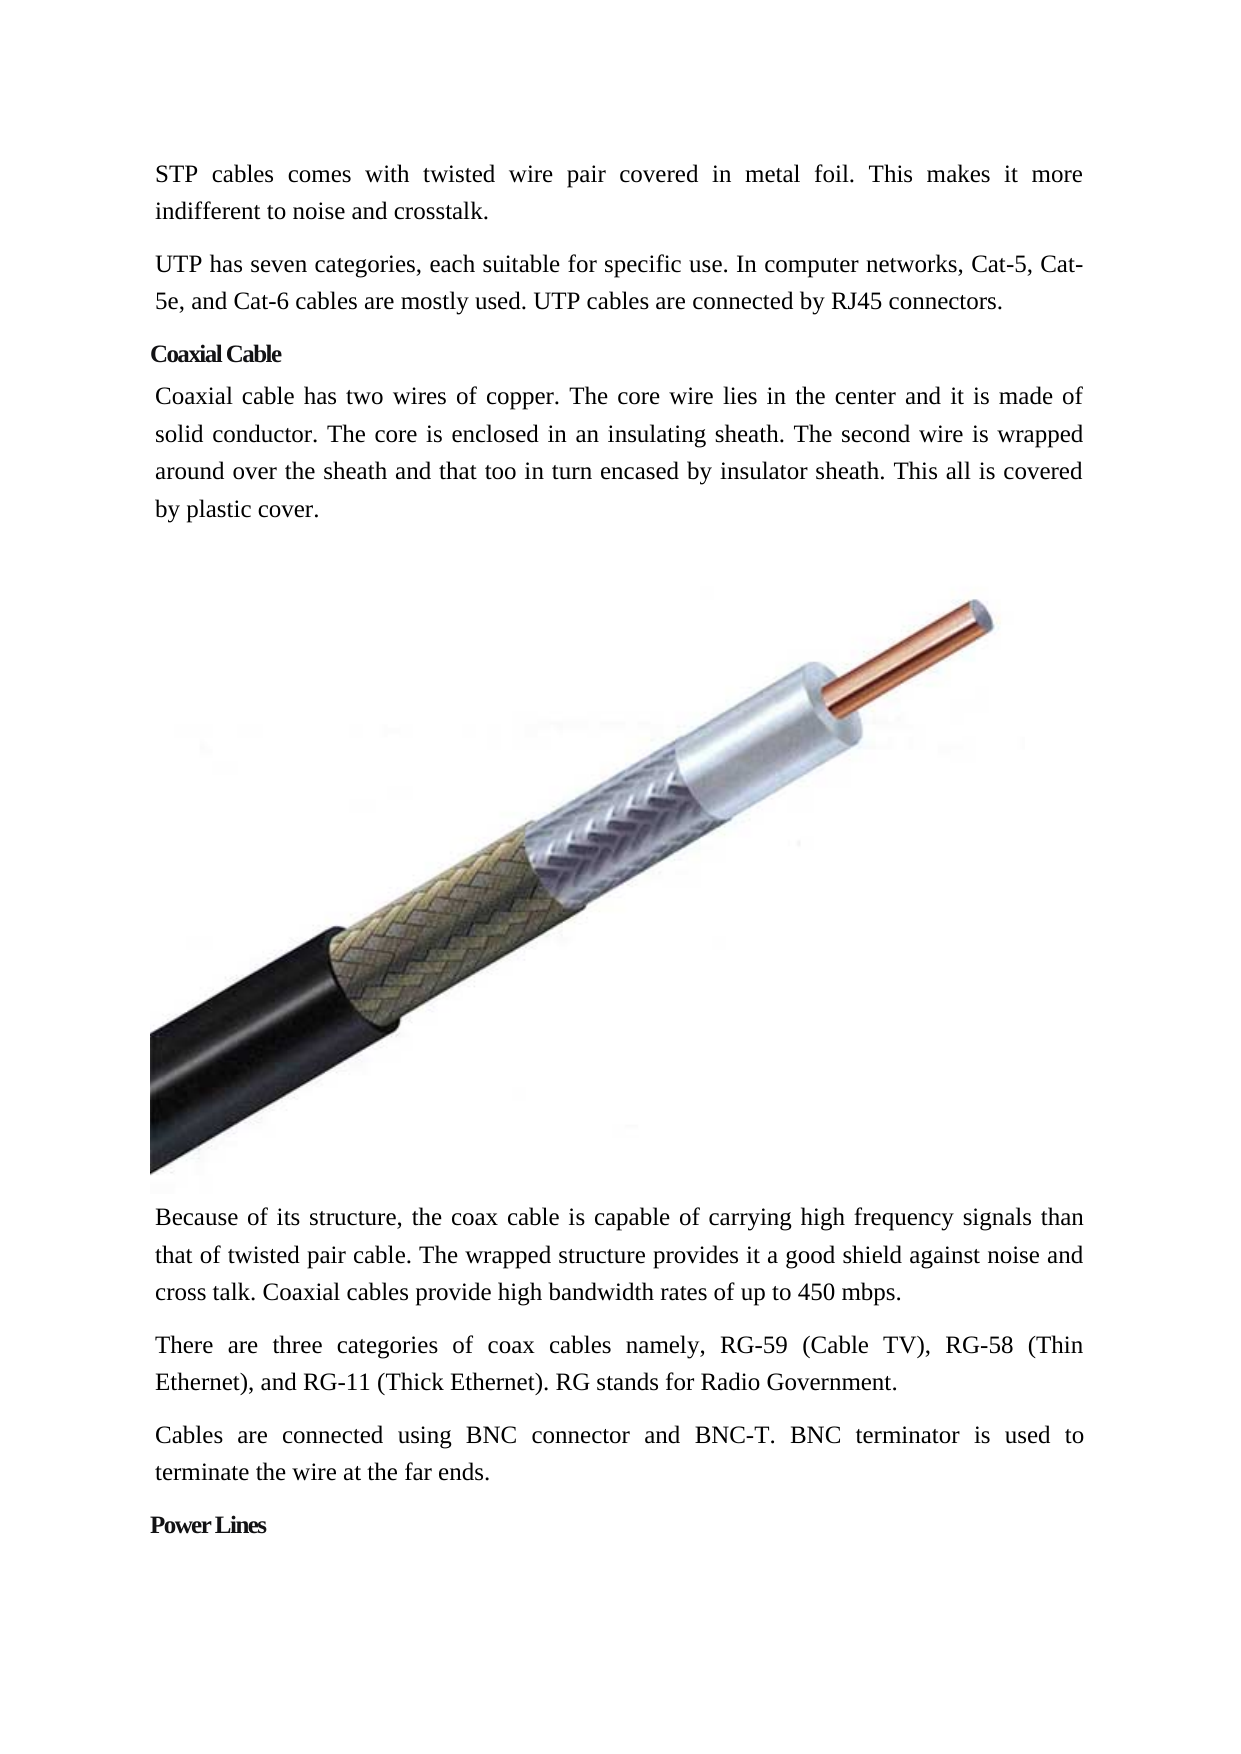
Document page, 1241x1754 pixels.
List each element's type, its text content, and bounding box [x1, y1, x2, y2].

text UTP has seven categories, each suitable for specific use. In computer networks, Cat-5, Cat-5e, and Cat-6 cables are mostly used. UTP cables are connected by RJ45 connectors. [155, 240, 1085, 315]
text There are three categories of coax cables namely, RG-59 (Cable TV), RG-58 (Thin Ethernet), and RG-11 (Thick Ethernet). RG stands for Radio Government. [155, 1321, 1085, 1396]
text Coaxial cable has two wires of copper. The core wire lies in the center and it is made of solid conductor. The core is enclosed in an insulating sheath. The second wire is wrapped around over the sheath and that too in turn encased by insulator sheath. This all is covered by plastic cover. [155, 372, 1085, 522]
text Coaxial Cable [150, 330, 1085, 367]
picture [150, 537, 1025, 1194]
text Cables are connected using BNC connector and BNC-T. BNC terminator is used to terminate the wire at the far ends. [155, 1411, 1085, 1486]
text Because of its structure, the coax cable is capable of carrying high frequency signals than that of twisted pair cable. The wrapped structure provides it a good shield against noise and cross talk. Coaxial cables provide high bandwidth rates of up to 450 mbps. [155, 1194, 1085, 1306]
text Power Lines [150, 1501, 1085, 1539]
text STP cables comes with twisted wire pair covered in metal foil. This makes it more indifferent to noise and crosstalk. [155, 150, 1085, 225]
